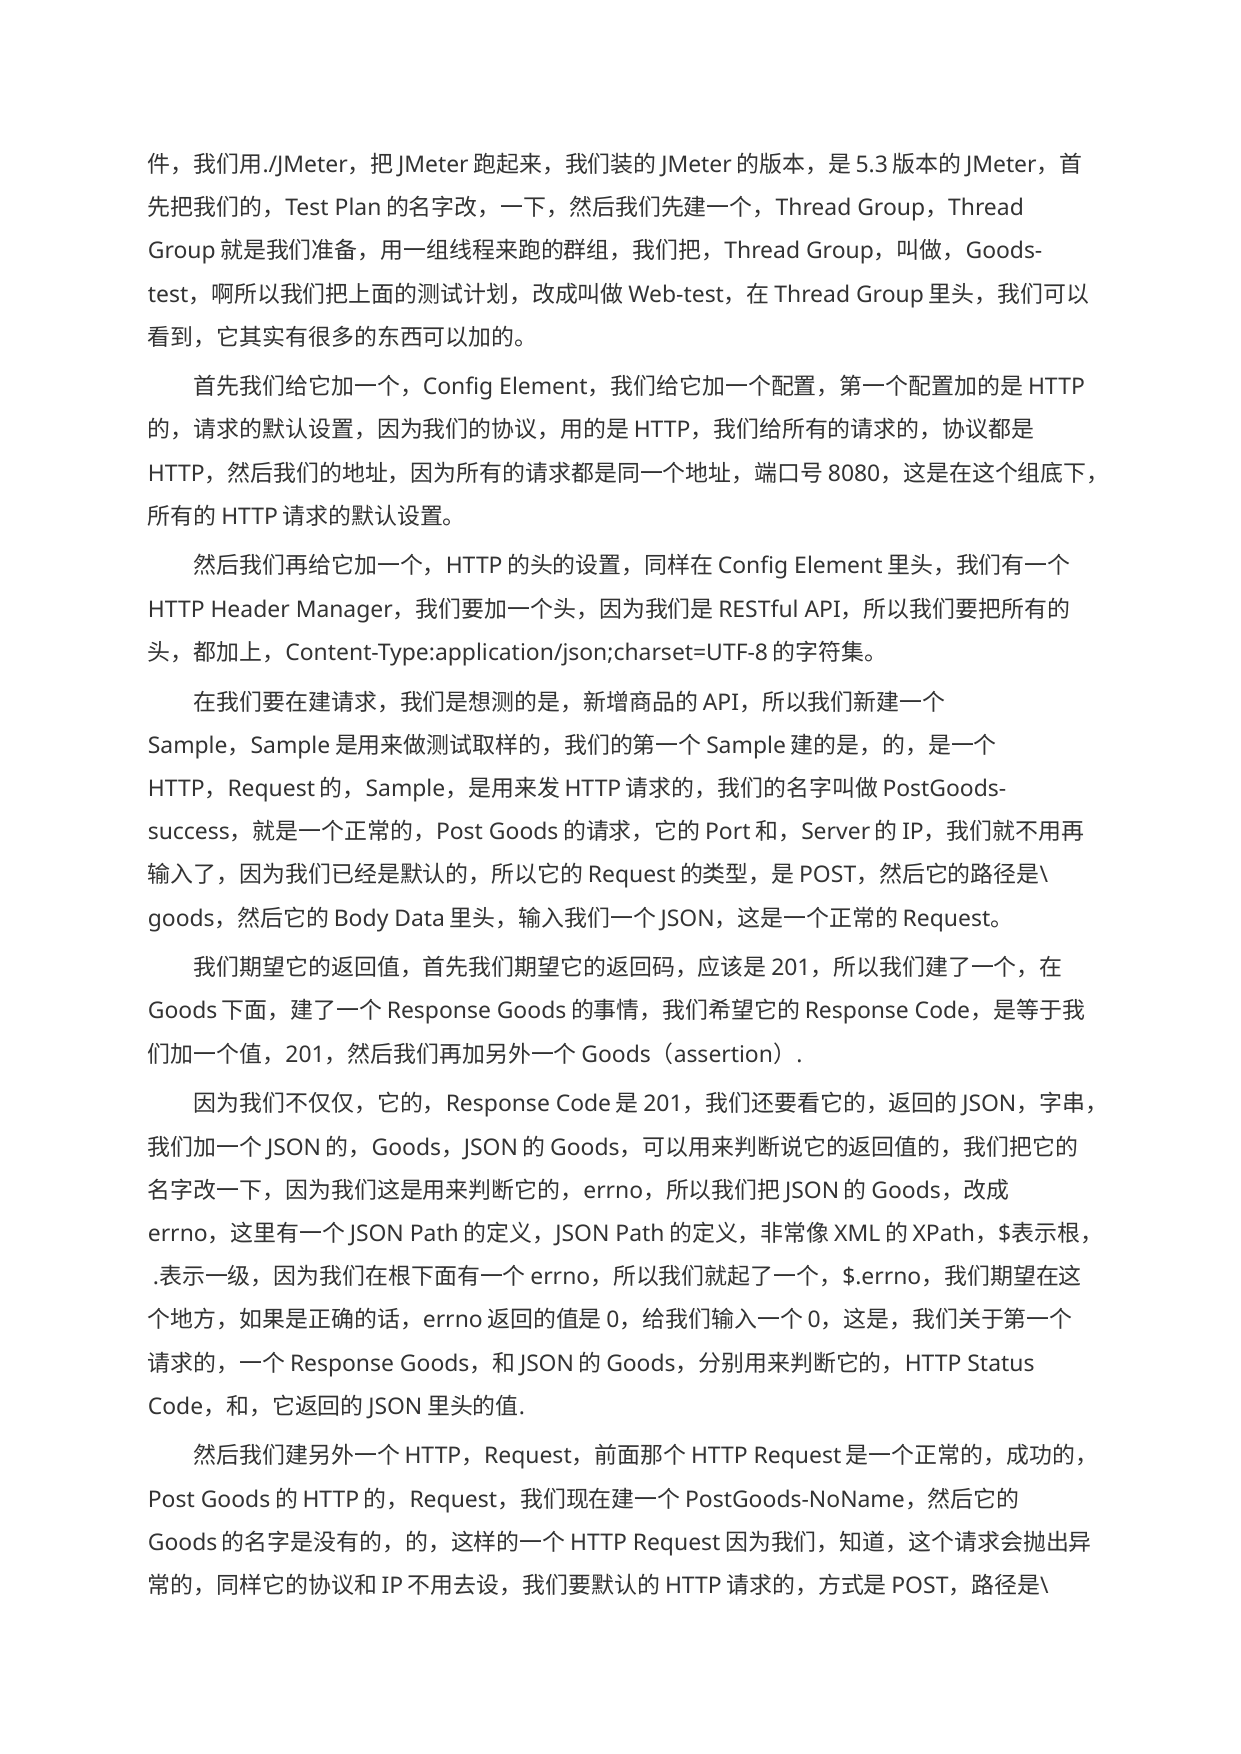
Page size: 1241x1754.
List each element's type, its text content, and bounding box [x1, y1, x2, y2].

text 首先我们给它加一个，Config Element，我们给它加一个配置，第一个配置加的是 HTTP的，请求的默认设置，因为我们的协议，用的是HTTP，我们给所有的请求的，协议都是HTTP，然后我们的地址，因为所有的请求都是同一个地址，端口号8080，这是在这个组底下，所有的HTTP请求的默认设置。 [148, 368, 1093, 531]
text 在我们要在建请求，我们是想测的是，新增商品的 API，所以我们新建一个Sample，Sample是用来做测试取样的，我们的第一个Sample建的是，的，是一个HTTP，Request的，Sample，是用来发HTTP请求的，我们的名字叫做PostGoods-success，就是一个正常的，Post Goods的请求，它的Port和，Server的IP，我们就不用再输入了，因为我们已经是默认的，所以它的Request的类型，是POST，然后它的路径是\goods，然后它的Body Data里头，输入我们一个JSON，这是一个正常的Request。 [148, 683, 1093, 933]
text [148, 146, 1093, 352]
text 我们期望它的返回值，首先我们期望它的返回码，应该是201，所以我们建了一个，在Goods下面，建了一个Response Goods的事情，我们希望它的Response Code，是等于我们加一个值，201，然后我们再加另外一个Goods（assertion）. [148, 949, 1093, 1069]
text 然后我们再给它加一个，HTTP的头的设置，同样在Config Element里头，我们有一个HTTP Header Manager，我们要加一个头，因为我们是RESTful API，所以我们要把所有的头，都加上，Content-Type:application/json;charset=UTF-8的字符集。 [148, 547, 1093, 667]
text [148, 1437, 1093, 1600]
text 因为我们不仅仅，它的，Response Code是201，我们还要看它的，返回的JSON，字串，我们加一个JSON的，Goods，JSON的Goods，可以用来判断说它的返回值的，我们把它的名字改一下，因为我们这是用来判断它的，errno，所以我们把JSON的Goods，改成errno，这里有一个JSON Path的定义，JSON Path的定义，非常像XML的XPath，$表示根， .表示一级，因为我们在根下面有一个errno，所以我们就起了一个，$.errno，我们期望在这个地方，如果是正确的话，errno返回的值是0，给我们输入一个0，这是，我们关于第一个请求的，一个Response Goods，和JSON的Goods，分别用来判断它的，HTTP Status Code，和，它返回的JSON里头的值. [148, 1085, 1093, 1421]
